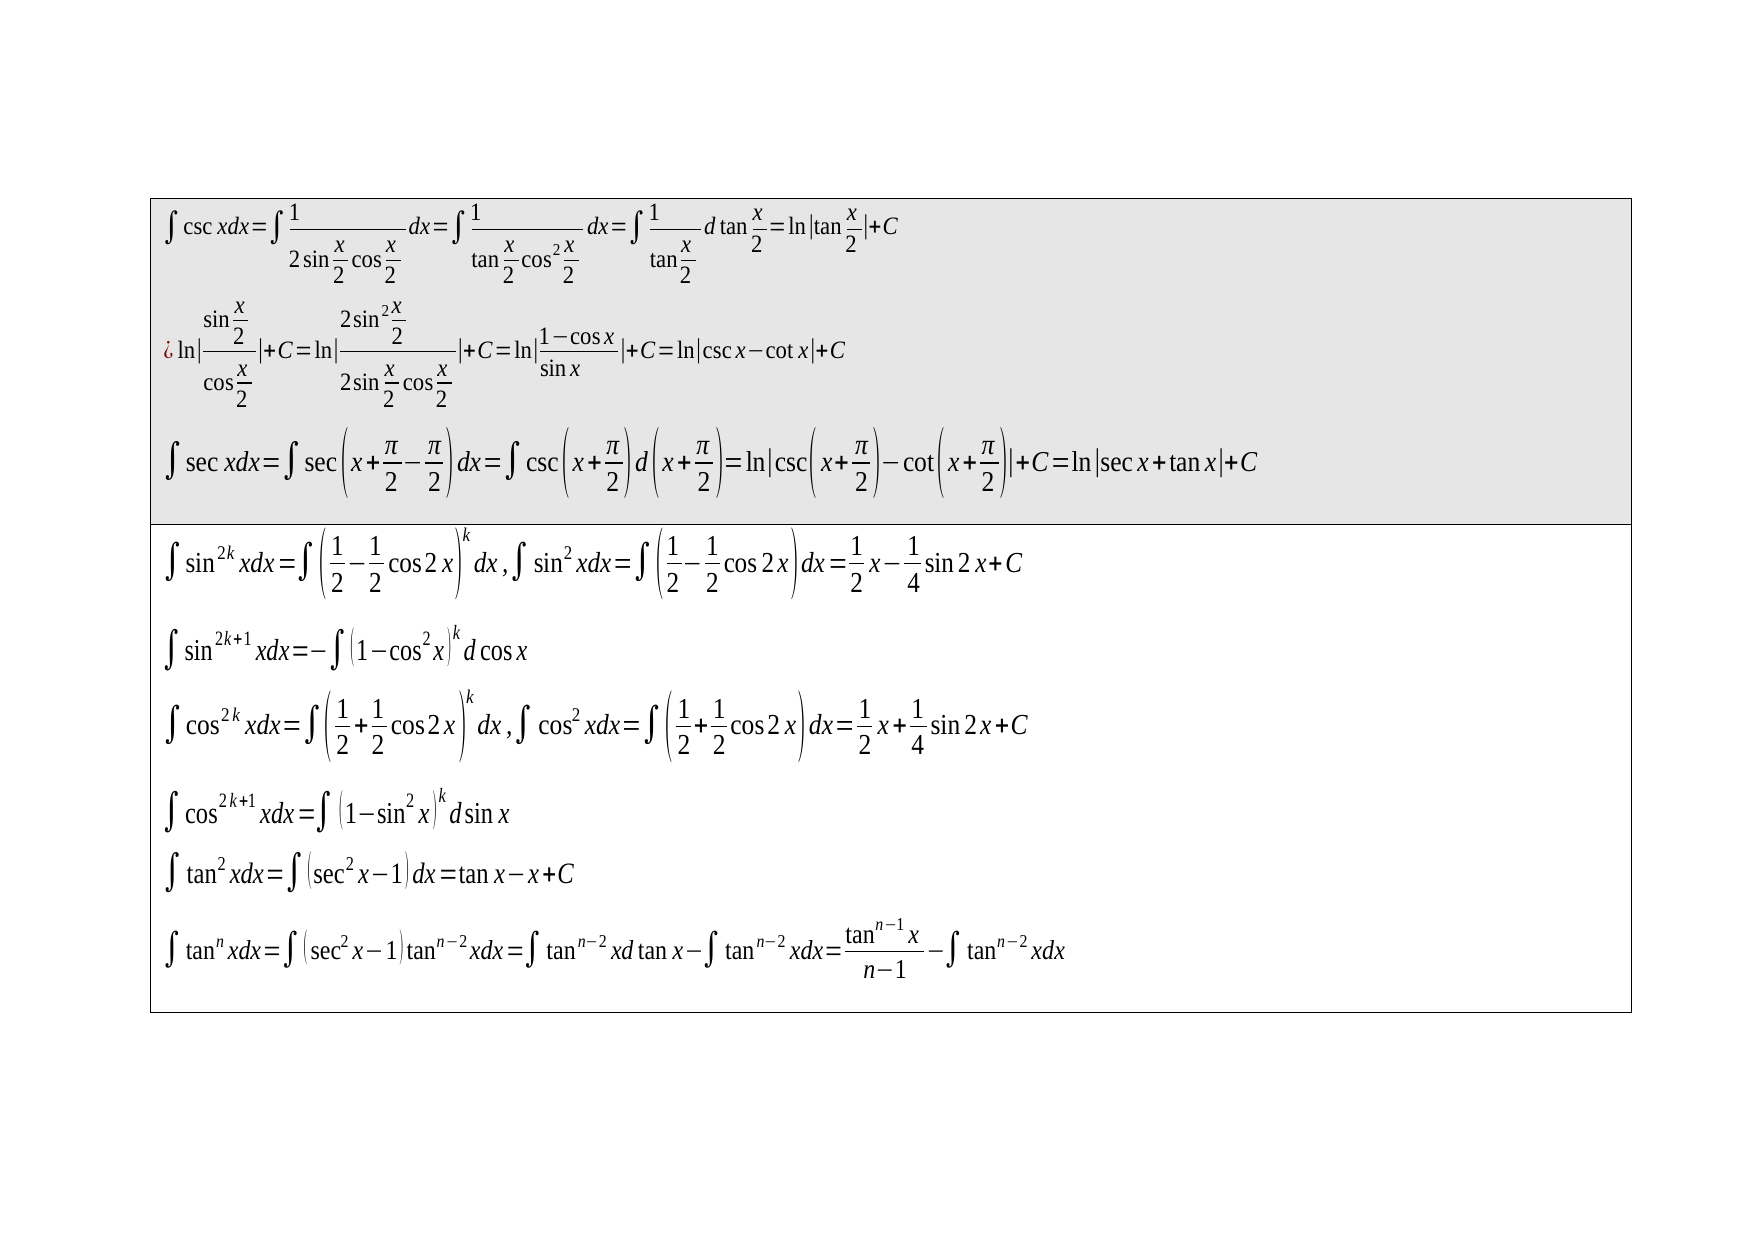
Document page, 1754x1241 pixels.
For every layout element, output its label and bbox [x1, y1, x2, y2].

table_cell [151, 525, 1631, 1012]
table_cell [151, 199, 1631, 524]
